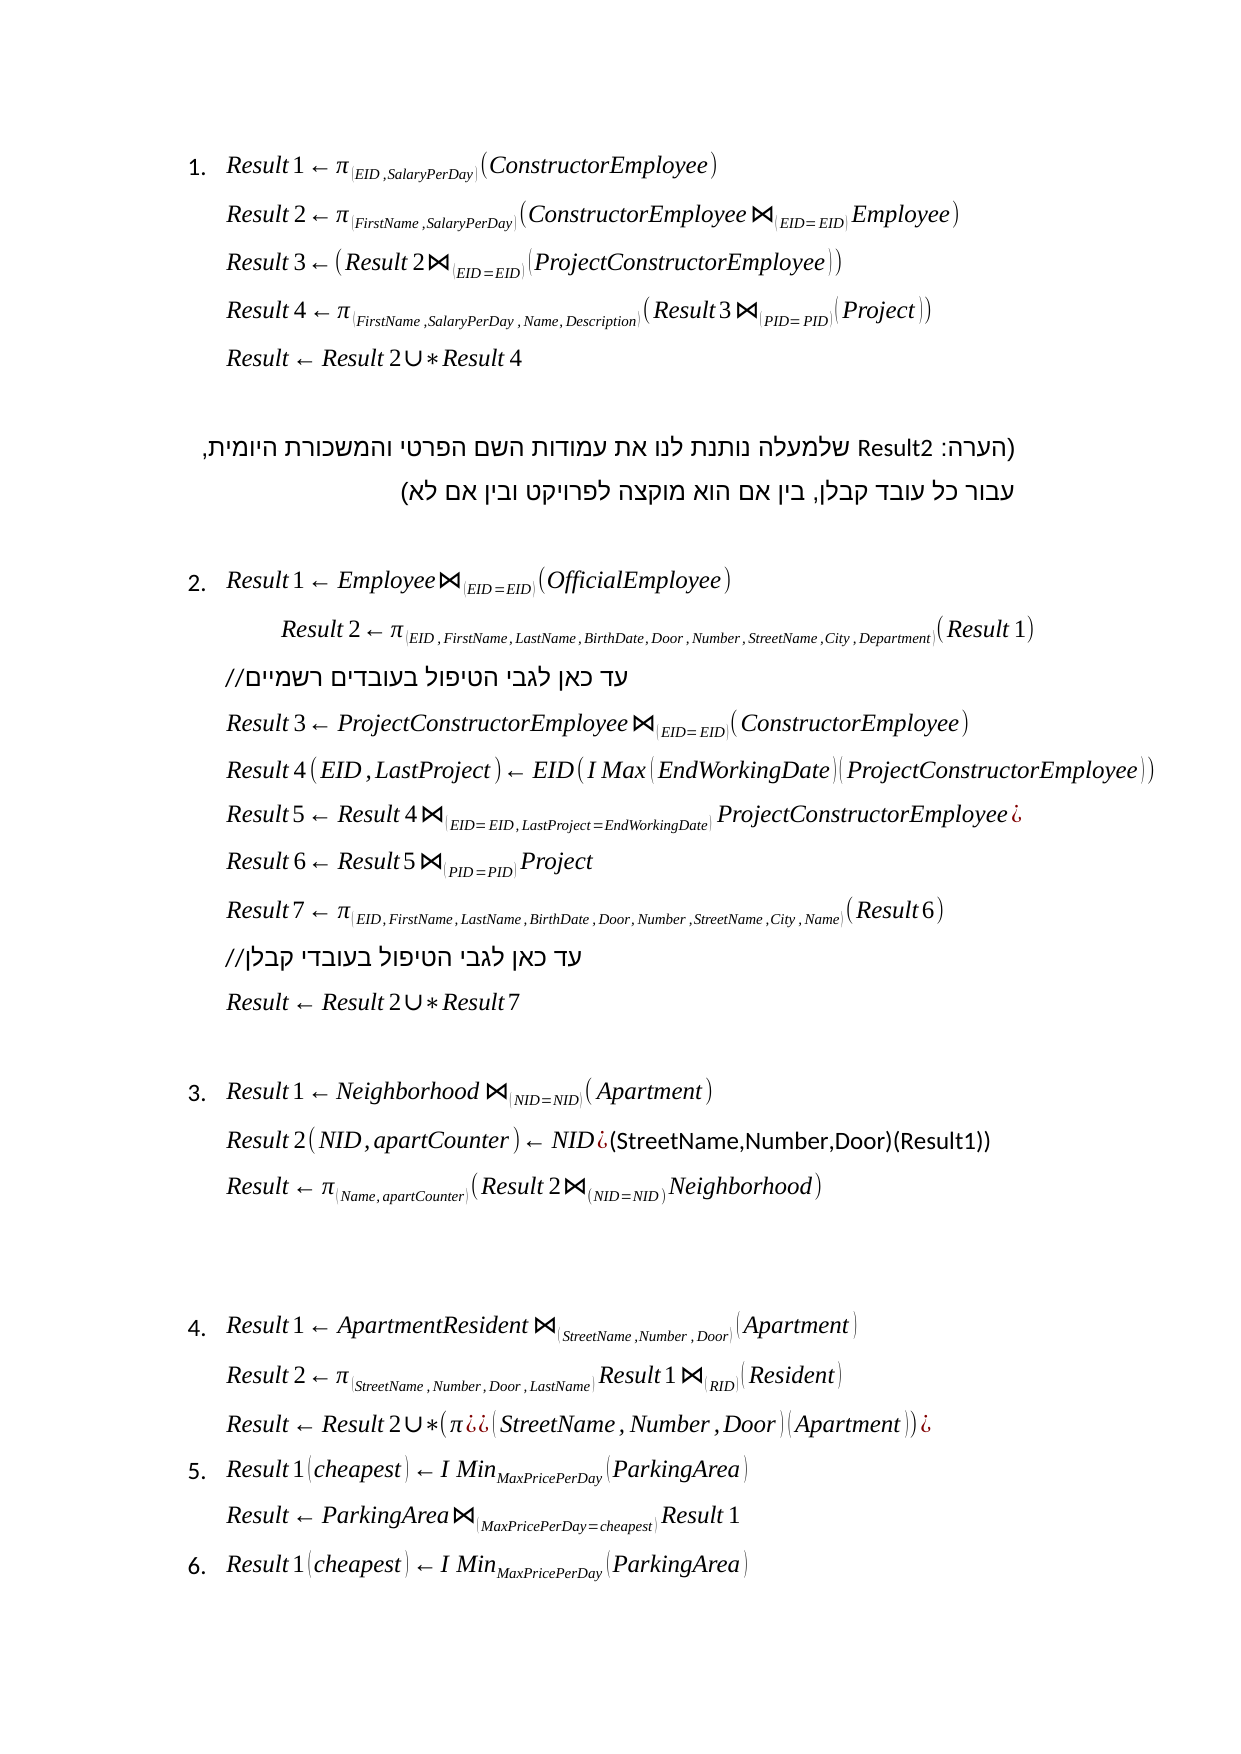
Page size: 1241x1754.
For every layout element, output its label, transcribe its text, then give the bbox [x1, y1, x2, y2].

list //עד כאן לגבי הטיפול בעובדים רשמיים [225, 662, 1090, 693]
list (הערה: Result2 שלמעלה נותנת לנו את עמודות השם הפרטי והמשכורת היומית, עבור כל עובד קבלן, בין אם הוא מוקצה לפרויקט ובין אם לא) [150, 432, 1015, 505]
list (StreetName,Number,Door)(Result1)) [225, 1125, 1090, 1156]
list //עד כאן לגבי הטיפול בעובדי קבלן [225, 942, 1090, 973]
